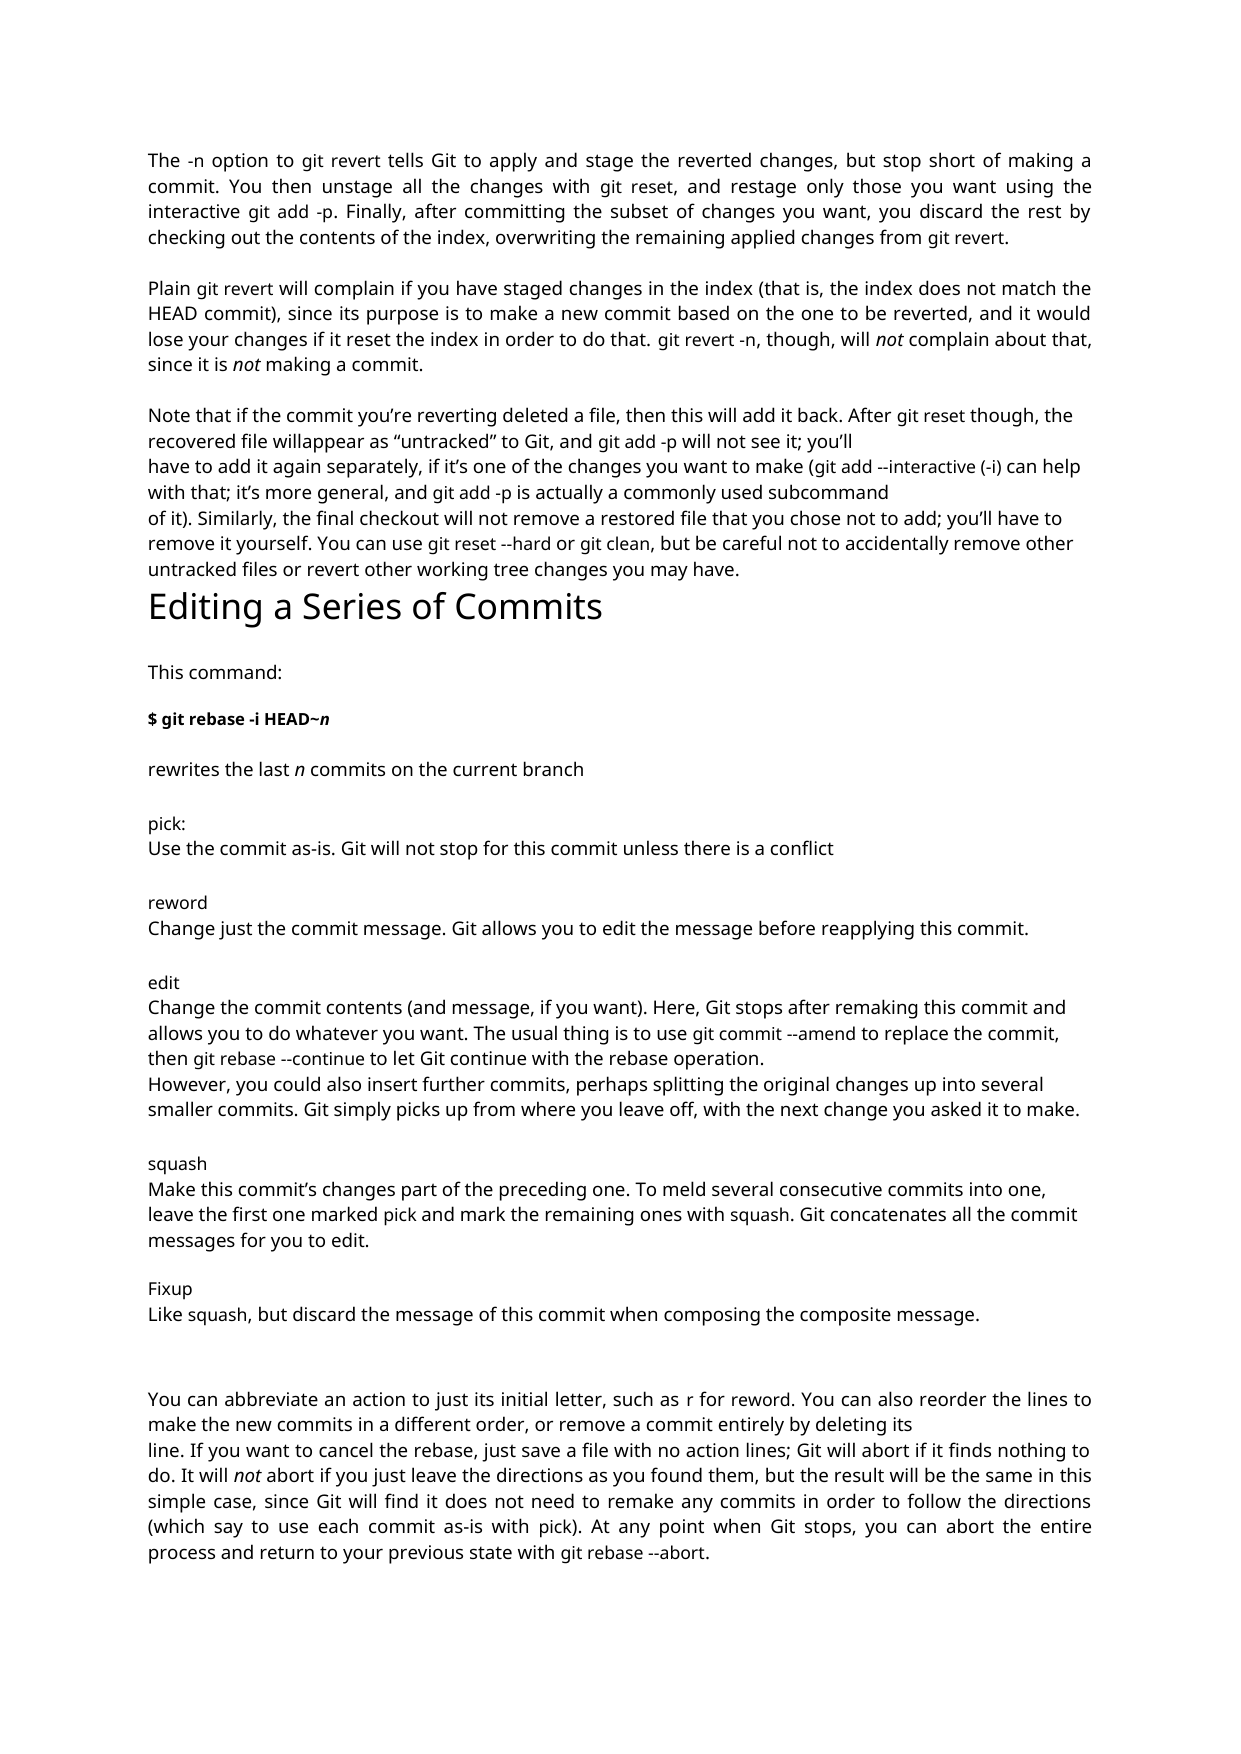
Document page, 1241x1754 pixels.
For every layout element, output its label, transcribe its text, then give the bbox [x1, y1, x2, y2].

text You can abbreviate an action to just its initial letter, such as r for reword. You can also reorder the lines to make the new commits in a different order, or remove a commit entirely by deleting its [148, 1386, 1093, 1437]
text However, you could also insert further commits, perhaps splitting the original changes up into several smaller commits. Git simply picks up from where you leave off, with the next change you asked it to make. [148, 1071, 1093, 1122]
text rewrites the last n commits on the current branch [148, 756, 1093, 781]
text Note that if the commit you’re reverting deleted a file, then this will add it back. After git reset though, the recovered file willappear as “untracked” to Git, and git add -p will not see it; you’ll [148, 403, 1093, 454]
text pick: [148, 811, 1093, 835]
text of it). Similarly, the final checkout will not remove a restored file that you chose not to add; you’ll have to remove it yourself. You can use git reset --hard or git clean, but be careful not to accidentally remove other untracked files or revert other working tree changes you may have. [148, 505, 1093, 581]
text edit [148, 970, 1093, 994]
text $ git rebase -i HEAD~n [148, 708, 1093, 730]
text squash [148, 1152, 1093, 1176]
text This command: [148, 659, 1093, 685]
text line. If you want to cancel the rebase, just save a file with no action lines; Git will abort if it finds nothing to do. It will not abort if you just leave the directions as you found them, but the result will be the same in this simple case, since Git will find it does not need to remake any commits in order to follow the directions (which say to use each commit as-is with pick). At any point when Git stops, you can abort the entire process and return to your previous state with git rebase --abort. [148, 1437, 1093, 1564]
text Change the commit contents (and message, if you want). Here, Git stops after remaking this commit and allows you to do whatever you want. The usual thing is to use git commit --amend to replace the commit, then git rebase --continue to let Git continue with the rebase operation. [148, 994, 1093, 1071]
text The -n option to git revert tells Git to apply and stage the reverted changes, but stop short of making a commit. You then unstage all the changes with git reset, and restage only those you want using the interactive git add -p. Finally, after committing the subset of changes you want, you discard the rest by checking out the contents of the index, overwriting the remaining applied changes from git revert. [148, 148, 1093, 250]
text Use the commit as-is. Git will not stop for this commit unless there is a conflict [148, 835, 1093, 861]
text Like squash, but discard the message of this commit when composing the composite message. [148, 1301, 1093, 1326]
text Make this commit’s changes part of the preceding one. To meld several consecutive commits into one, leave the first one marked pick and mark the remaining ones with squash. Git concatenates all the commit messages for you to edit. [148, 1176, 1093, 1252]
text Editing a Series of Commits [148, 581, 1093, 630]
text have to add it again separately, if it’s one of the changes you want to make (git add --interactive (-i) can help with that; it’s more general, and git add -p is actually a commonly used subcommand [148, 454, 1093, 505]
text reword [148, 891, 1093, 915]
text Change just the commit message. Git allows you to edit the message before reapplying this commit. [148, 915, 1093, 940]
text Fixup [148, 1277, 1093, 1301]
text Plain git revert will complain if you have staged changes in the index (that is, the index does not match the HEAD commit), since its purpose is to make a new commit based on the one to be reverted, and it would lose your changes if it reset the index in order to do that. git revert -n, though, will not complain about that, since it is not making a commit. [148, 275, 1093, 377]
